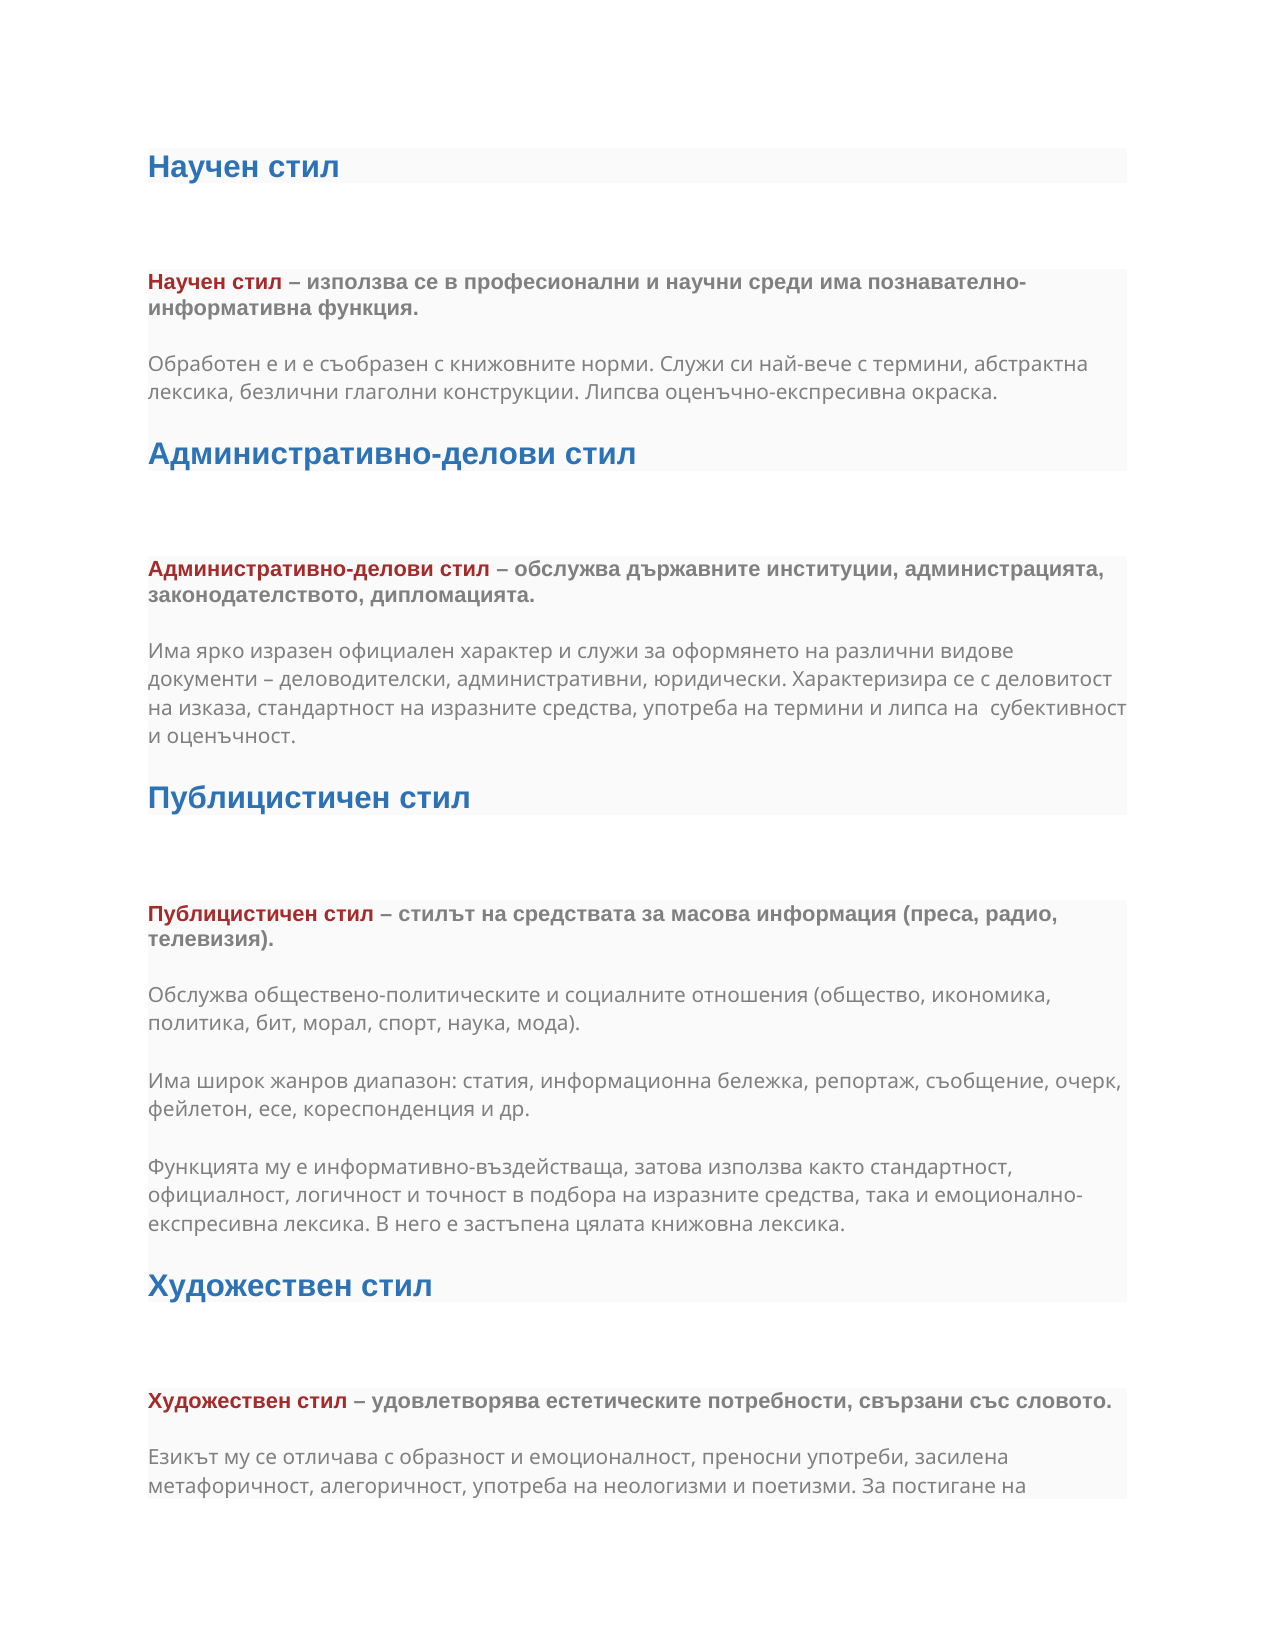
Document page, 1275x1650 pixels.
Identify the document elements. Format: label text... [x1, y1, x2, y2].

subtitle Публицистичен стил [148, 779, 1127, 815]
subtitle Административно-делови стил – обслужва държавните институции, администрацията, законодателството, дипломацията. [148, 556, 1127, 607]
subtitle Административно-делови стил [148, 435, 1127, 471]
subtitle Научен стил – използва се в професионални и научни среди има познавателно-информативна функция. [148, 269, 1127, 319]
subtitle Публицистичен стил – стилът на средствата за масова информация (преса, радио, телевизия). [148, 900, 1127, 951]
subtitle Художествен стил – удовлетворява естетическите потребности, свързани със словото. [148, 1388, 1127, 1413]
subtitle Художествен стил [148, 1267, 1127, 1302]
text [148, 1442, 1127, 1499]
text Има ярко изразен официален характер и служи за оформянето на различни видове документи – деловодителски, административни, юридически. Характеризира се с деловитост на изказа, стандартност на изразните средства, употреба на термини и липса на субективност и оценъчност. [148, 636, 1127, 750]
text Функцията му е информативно-въздействаща, затова използва както стандартност, официалност, логичност и точност в подбора на изразните средства, така и емоционално-експресивна лексика. В него е застъпена цялата книжовна лексика. [148, 1152, 1127, 1237]
text Има широк жанров диапазон: статия, информационна бележка, репортаж, съобщение, очерк, фейлетон, есе, кореспонденция и др. [148, 1066, 1127, 1123]
subtitle Научен стил [148, 148, 1127, 183]
text Обслужва обществено-политическите и социалните отношения (общество, икономика, политика, бит, морал, спорт, наука, мода). [148, 980, 1127, 1037]
text Обработен е и е съобразен с книжовните норми. Служи си най-вече с термини, абстрактна лексика, безлични глаголни конструкции. Липсва оценъчно-експресивна окраска. [148, 349, 1127, 406]
